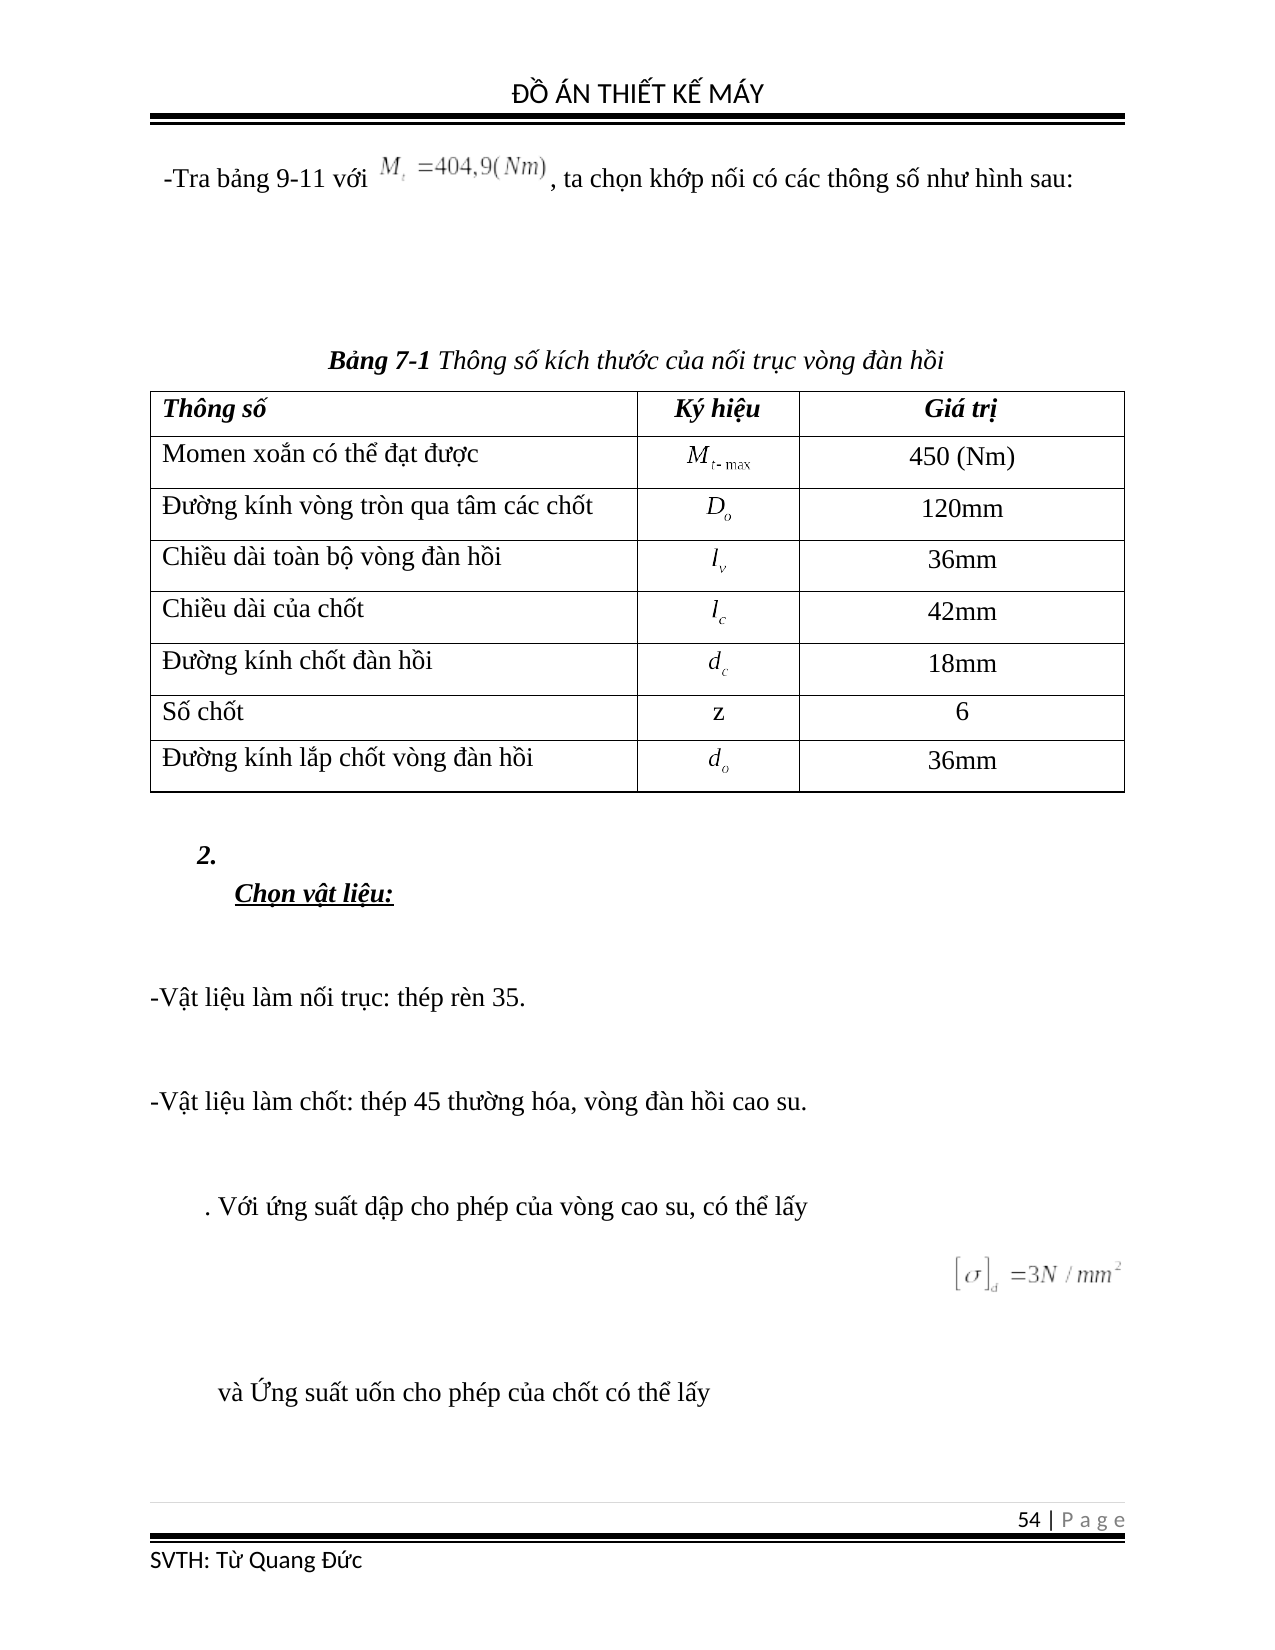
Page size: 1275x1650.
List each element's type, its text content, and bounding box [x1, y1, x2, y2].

table_cell Đường kính chốt đàn hồi [151, 644, 637, 694]
table_cell 36mm [800, 541, 1124, 591]
table_cell Chiều dài toàn bộ vòng đàn hồi [151, 541, 637, 591]
table_cell Chiều dài của chốt [151, 592, 637, 643]
table_cell [638, 644, 799, 694]
table_cell 42mm [800, 592, 1124, 643]
text -Vật liệu làm nối trục: thép rèn 35. [150, 943, 1125, 1013]
table_cell 450 (Nm) [800, 437, 1124, 488]
table_header Giá trị [800, 392, 1124, 436]
table_cell Số chốt [151, 696, 637, 740]
table_cell [638, 489, 799, 539]
table_cell z [638, 696, 799, 740]
list Chọn vật liệu: [197, 839, 1125, 908]
table_cell Đường kính lắp chốt vòng đàn hồi [151, 741, 637, 791]
table_cell [638, 437, 799, 488]
table_cell [638, 592, 799, 643]
text . Với ứng suất dập cho phép của vòng cao su, có thể lấy [150, 1151, 1125, 1221]
text -Vật liệu làm chốt: thép 45 thường hóa, vòng đàn hồi cao su. [150, 1047, 1125, 1117]
table_cell Momen xoắn có thể đạt được [151, 437, 637, 488]
table_cell 18mm [800, 644, 1124, 694]
table_cell [638, 541, 799, 591]
table_cell Đường kính vòng tròn qua tâm các chốt [151, 489, 637, 539]
text -Tra bảng 9-11 với , ta chọn khớp nối có các thông số như hình sau: [150, 150, 1125, 193]
table_cell 36mm [800, 741, 1124, 791]
table_cell 6 [800, 696, 1124, 740]
text và Ứng suất uốn cho phép của chốt có thể lấy [150, 1255, 1125, 1407]
table_header Ký hiệu [638, 392, 799, 436]
table_cell 120mm [800, 489, 1124, 539]
table_header Thông số [151, 392, 637, 436]
table_cell [638, 741, 799, 791]
text Bảng 7-1 Thông số kích thước của nối trục vòng đàn hồi [150, 344, 1125, 375]
